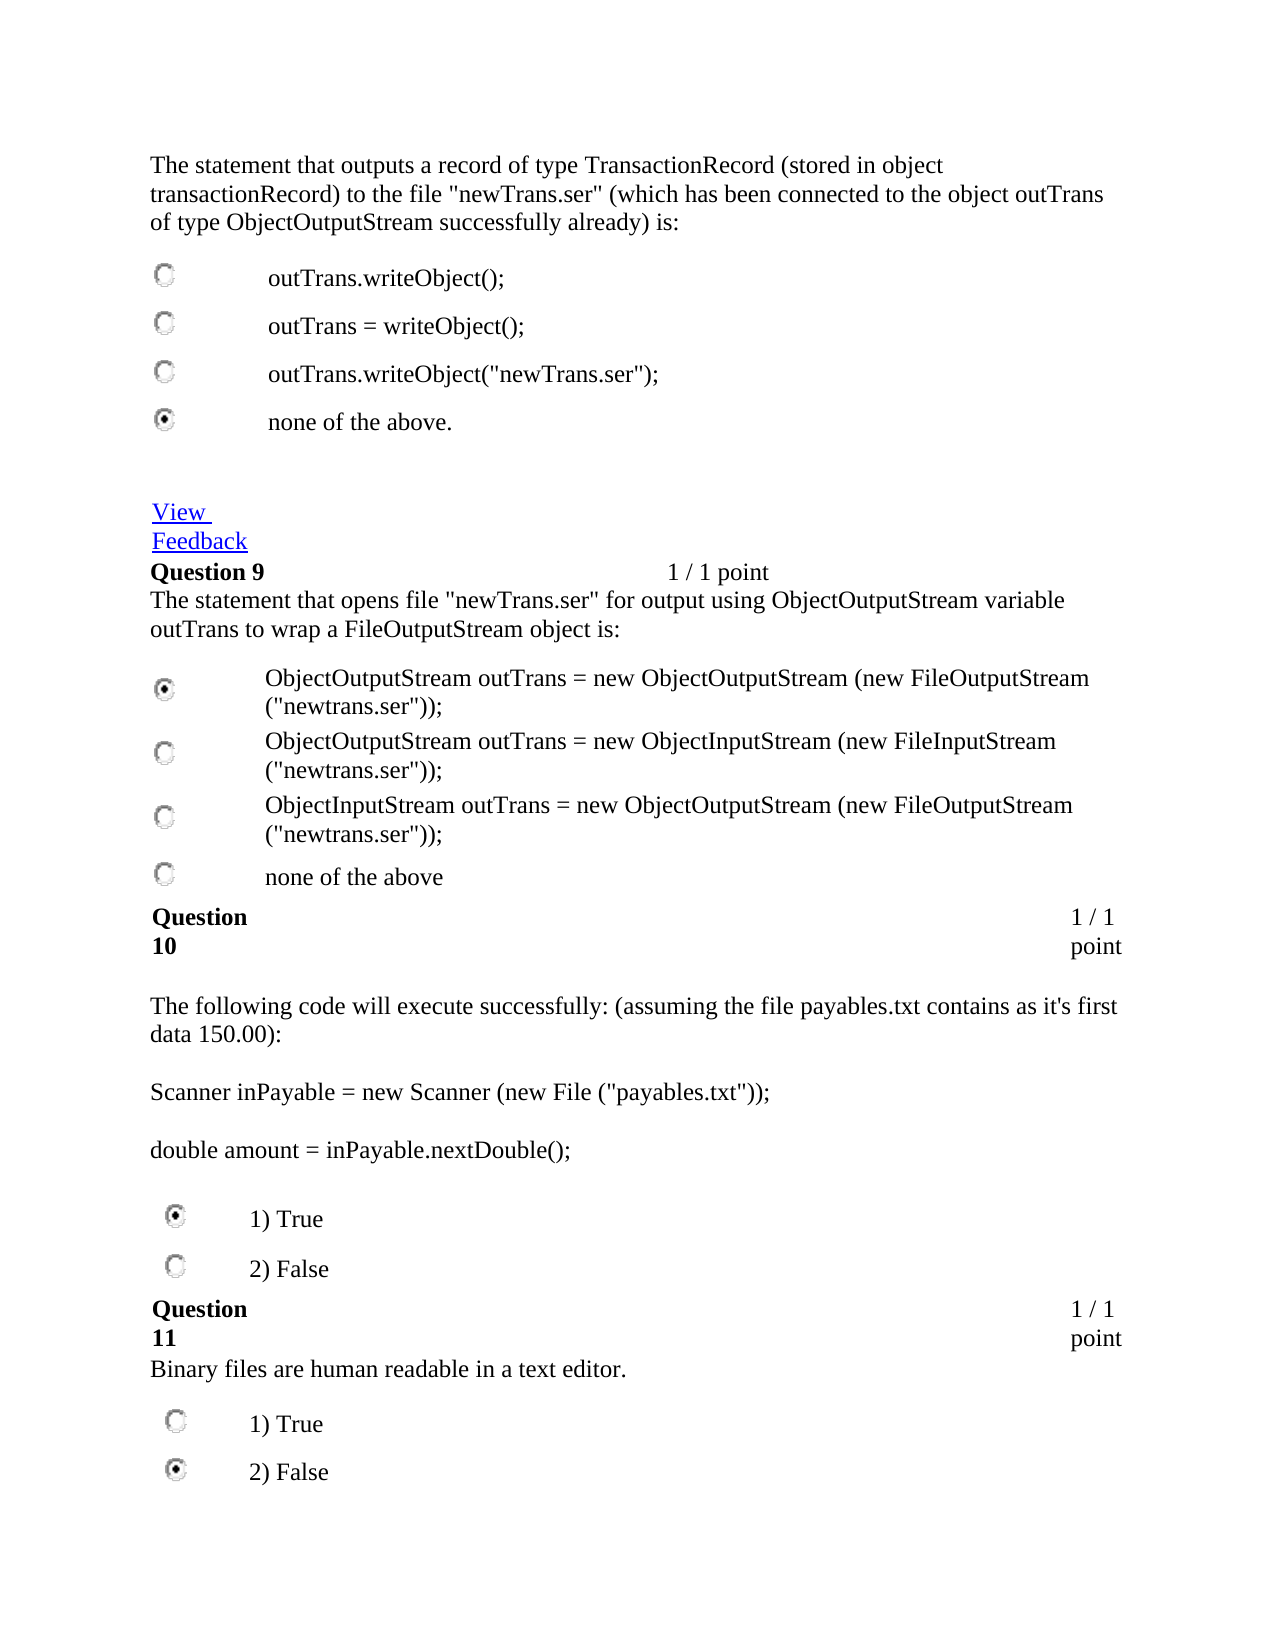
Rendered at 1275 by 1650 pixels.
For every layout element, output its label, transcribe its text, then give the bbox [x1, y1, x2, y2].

text double amount = inPayable.nextDouble(); [150, 1135, 1125, 1164]
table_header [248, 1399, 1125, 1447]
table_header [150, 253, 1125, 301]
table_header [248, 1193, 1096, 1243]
text The statement that outputs a record of type TransactionRecord (stored in object transactionRecord) to the file "newTrans.ser" (which has been connected to the object outTrans of type ObjectOutputStream successfully already) is: [150, 150, 1125, 236]
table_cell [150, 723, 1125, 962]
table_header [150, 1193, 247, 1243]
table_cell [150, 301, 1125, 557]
text Scanner inPayable = new Scanner (new File ("payables.txt")); [150, 1077, 1125, 1106]
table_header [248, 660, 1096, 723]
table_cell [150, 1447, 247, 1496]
text The following code will execute successfully: (assuming the file payables.txt contains as it's first data 150.00): [150, 991, 1125, 1048]
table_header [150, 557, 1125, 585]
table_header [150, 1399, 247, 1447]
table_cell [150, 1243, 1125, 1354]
text The statement that opens file "newTrans.ser" for output using ObjectOutputStream variable outTrans to wrap a FileOutputStream object is: [150, 585, 1125, 643]
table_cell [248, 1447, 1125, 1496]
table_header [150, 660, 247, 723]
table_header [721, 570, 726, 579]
text Binary files are human readable in a text editor. [150, 1354, 1125, 1382]
